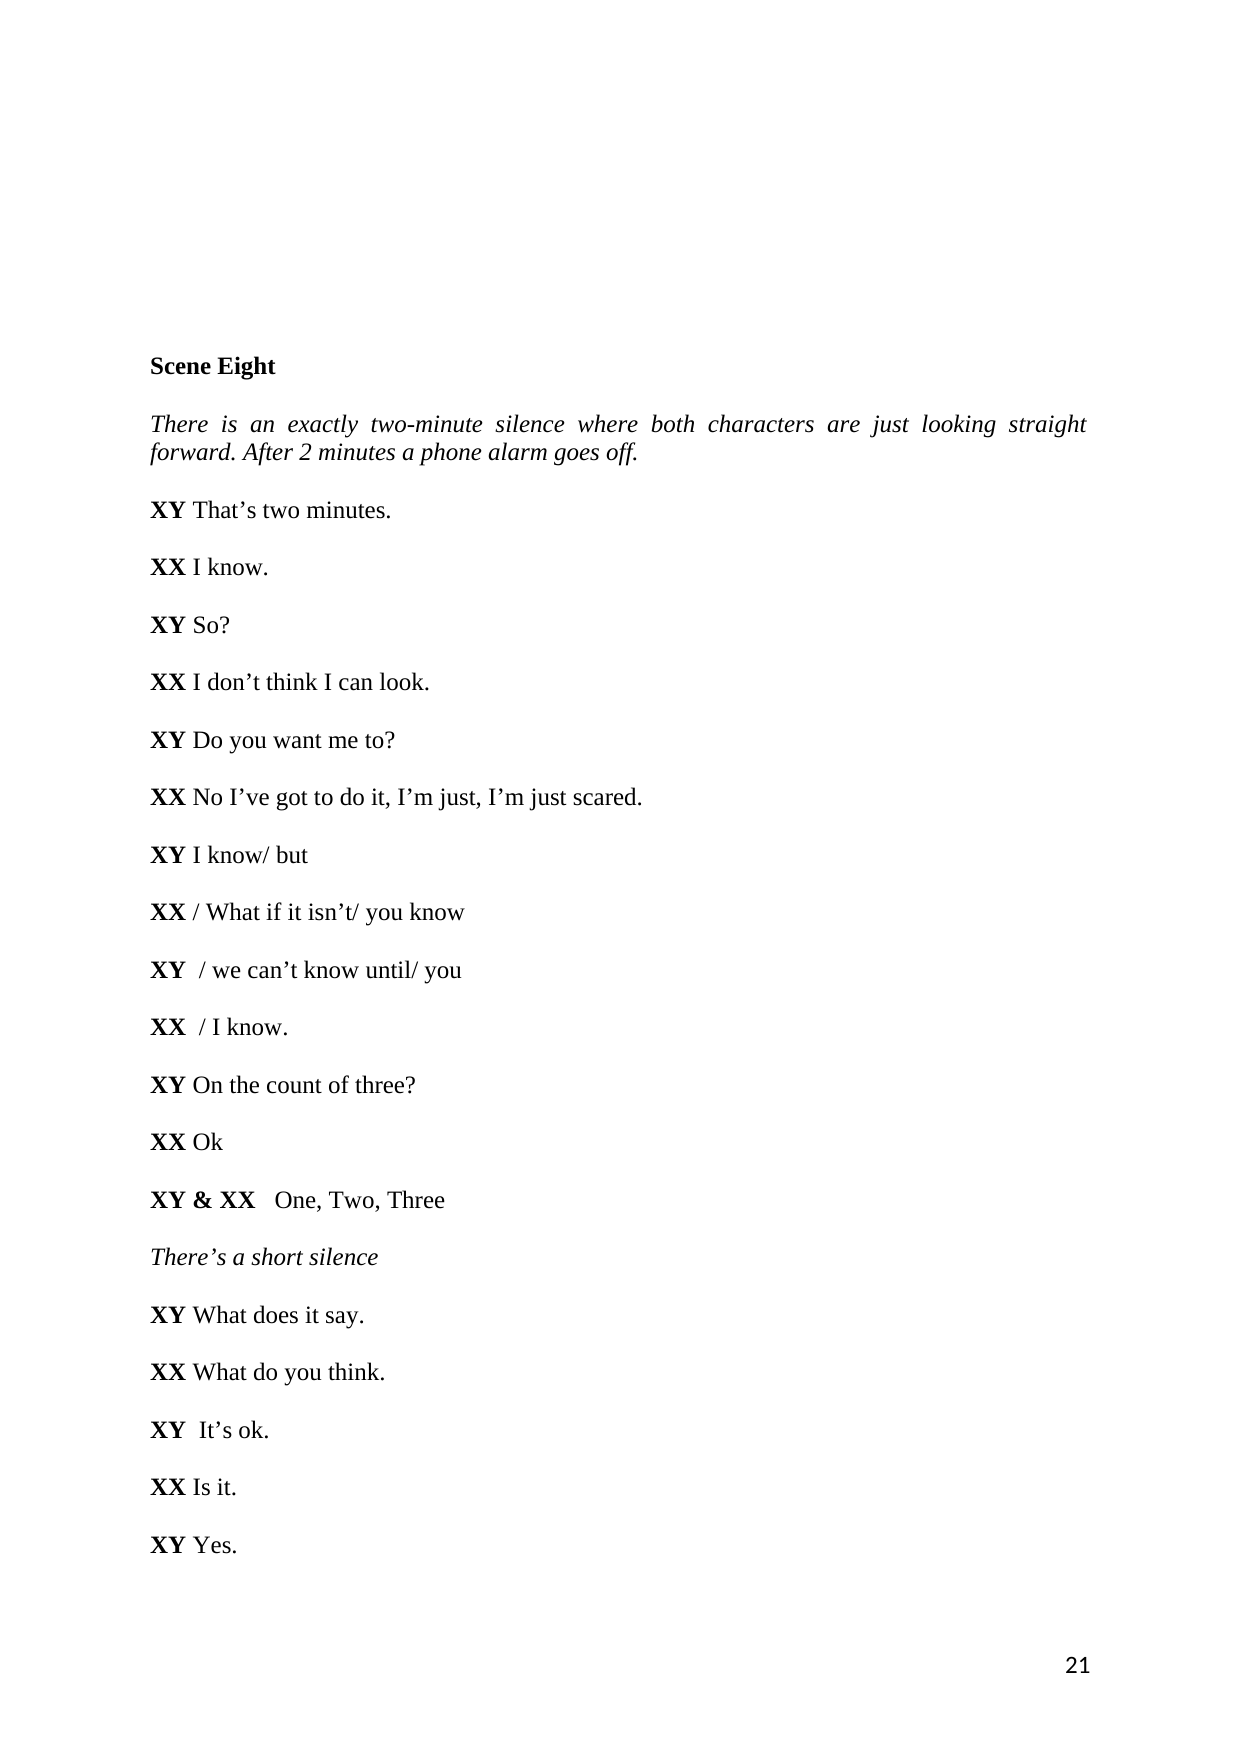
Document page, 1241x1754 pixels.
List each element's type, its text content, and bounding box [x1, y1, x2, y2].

text XX / What if it isn’t/ you know [150, 897, 1090, 926]
text XX / I know. [150, 1012, 1090, 1041]
text XX Ok [150, 1127, 1090, 1156]
text XX What do you think. [150, 1357, 1090, 1386]
text XY & XX One, Two, Three [150, 1185, 1090, 1214]
text XY It’s ok. [150, 1415, 1090, 1444]
text XY Yes. [150, 1530, 1090, 1559]
text XX No I’ve got to do it, I’m just, I’m just scared. [150, 782, 1090, 811]
text XX I know. [150, 552, 1090, 581]
text Scene Eight [150, 351, 1090, 380]
text XY On the count of three? [150, 1070, 1090, 1099]
text There is an exactly two-minute silence where both characters are just looking straight forward. After 2 minutes a phone alarm goes off. [150, 409, 1090, 466]
text XX I don’t think I can look. [150, 667, 1090, 696]
text XY What does it say. [150, 1300, 1090, 1329]
text XY / we can’t know until/ you [150, 955, 1090, 984]
text XX Is it. [150, 1472, 1090, 1501]
text XY I know/ but [150, 840, 1090, 869]
text XY So? [150, 610, 1090, 639]
text There’s a short silence [150, 1242, 1090, 1271]
text XY Do you want me to? [150, 725, 1090, 754]
text XY That’s two minutes. [150, 495, 1090, 524]
